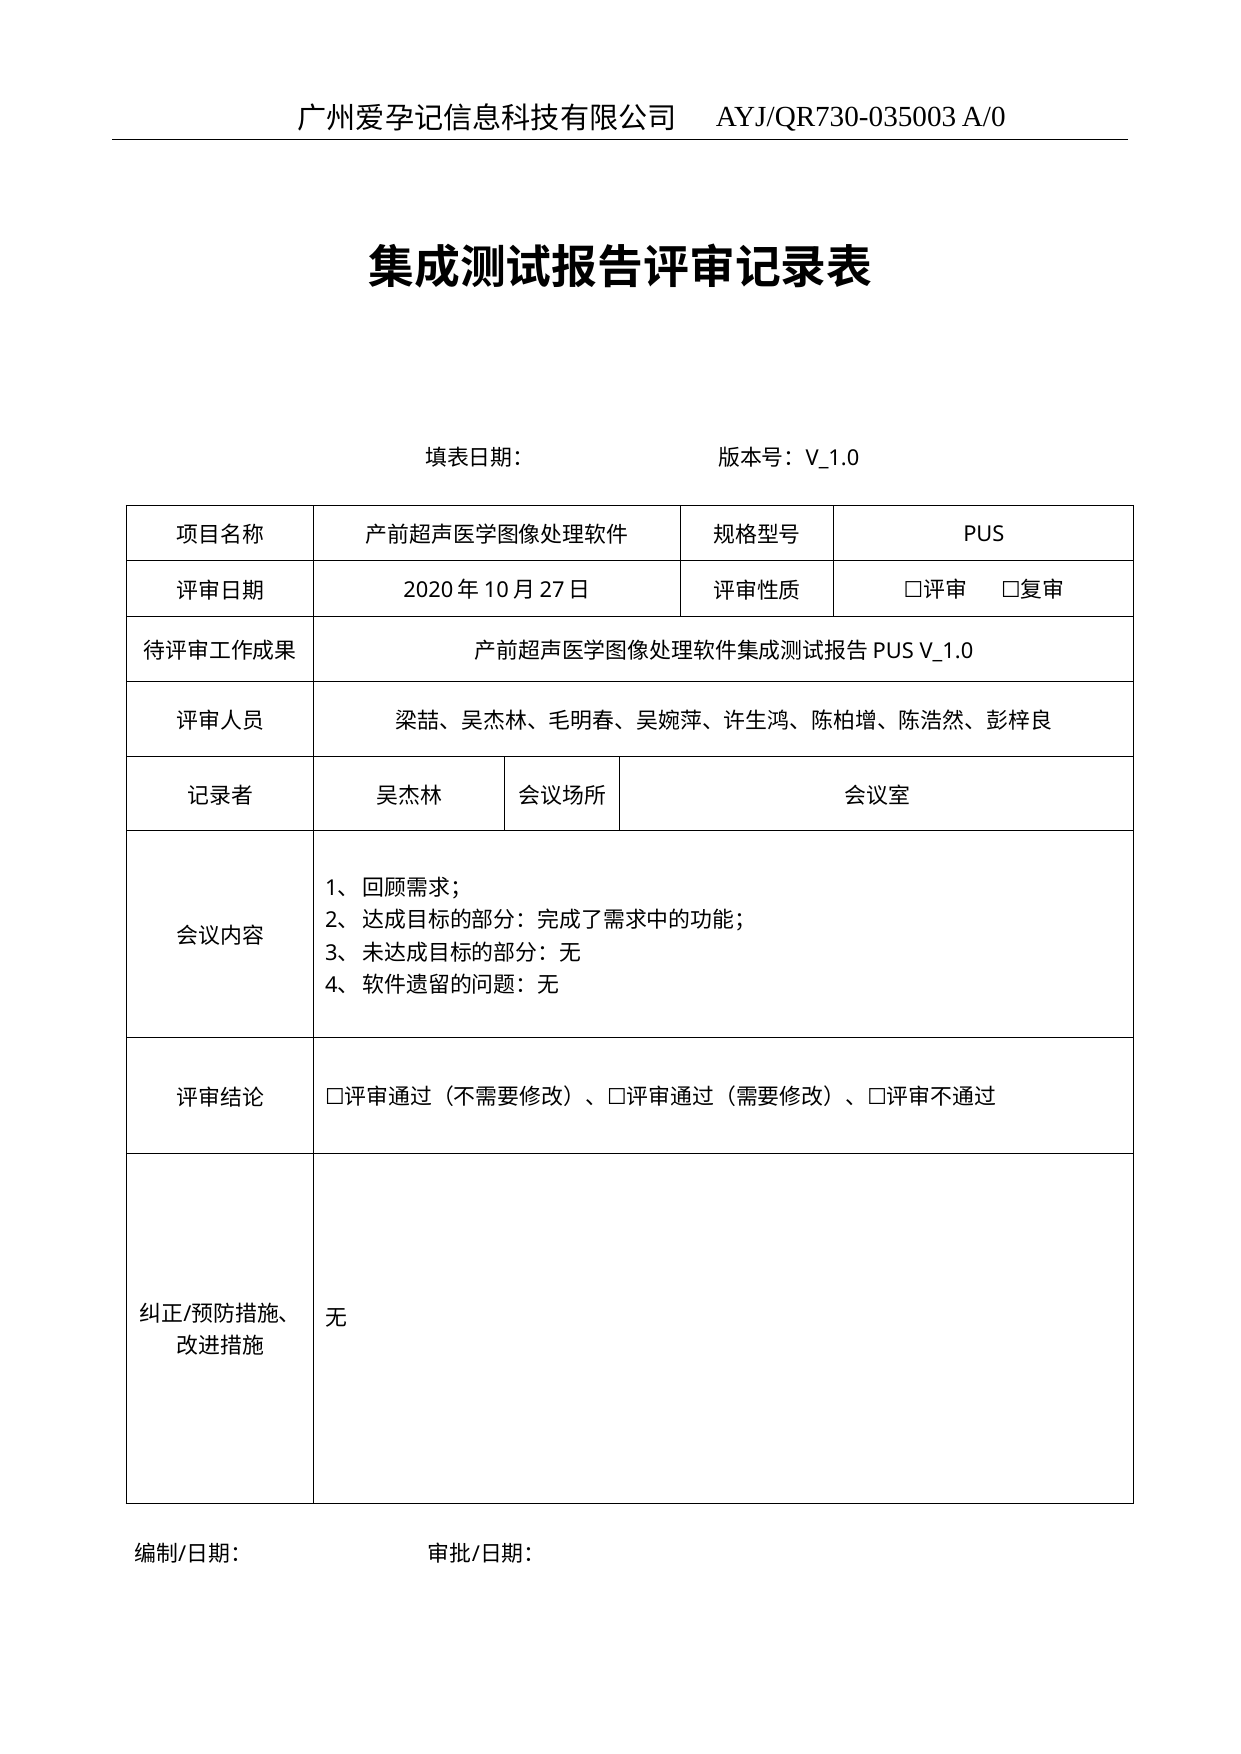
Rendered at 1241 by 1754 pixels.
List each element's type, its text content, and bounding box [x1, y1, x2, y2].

table_header 项目名称 [127, 506, 313, 560]
table_cell 无 [314, 1154, 1133, 1503]
table_cell 会议室 [620, 757, 1133, 830]
table_cell 纠正/预防措施、改进措施 [127, 1154, 313, 1503]
table_header PUS [834, 506, 1133, 560]
table_cell 2020年10月27日 [314, 561, 680, 616]
table_cell 会议场所 [505, 757, 619, 830]
table_header 产前超声医学图像处理软件 [314, 506, 680, 560]
table_cell 评审人员 [127, 682, 313, 756]
table_cell 记录者 [127, 757, 313, 830]
table_cell 评审日期 [127, 561, 313, 616]
subtitle 集成测试报告评审记录表 [112, 215, 1128, 313]
table_cell 吴杰林 [314, 757, 504, 830]
table_cell 回顾需求； 达成目标的部分：完成了需求中的功能； 未达成目标的部分：无 软件遗留的问题：无 [314, 831, 1133, 1037]
table_cell 梁喆、吴杰林、毛明春、吴婉萍、许生鸿、陈柏增、陈浩然、彭梓良 [314, 682, 1133, 756]
text 编制/日期： 审批/日期： [112, 1536, 1128, 1569]
table_cell 评审性质 [681, 561, 833, 616]
table_cell 评审结论 [127, 1038, 313, 1152]
text 填表日期： 版本号：V_1.0 [112, 440, 1128, 472]
table_cell 待评审工作成果 [127, 617, 313, 681]
table_header 规格型号 [681, 506, 833, 560]
table_cell 评审通过（不需要修改）、评审通过（需要修改）、评审不通过 [314, 1038, 1133, 1152]
table_cell 产前超声医学图像处理软件集成测试报告PUS V_1.0 [314, 617, 1133, 681]
table_cell 会议内容 [127, 831, 313, 1037]
table_cell 评审 复审 [834, 561, 1133, 616]
